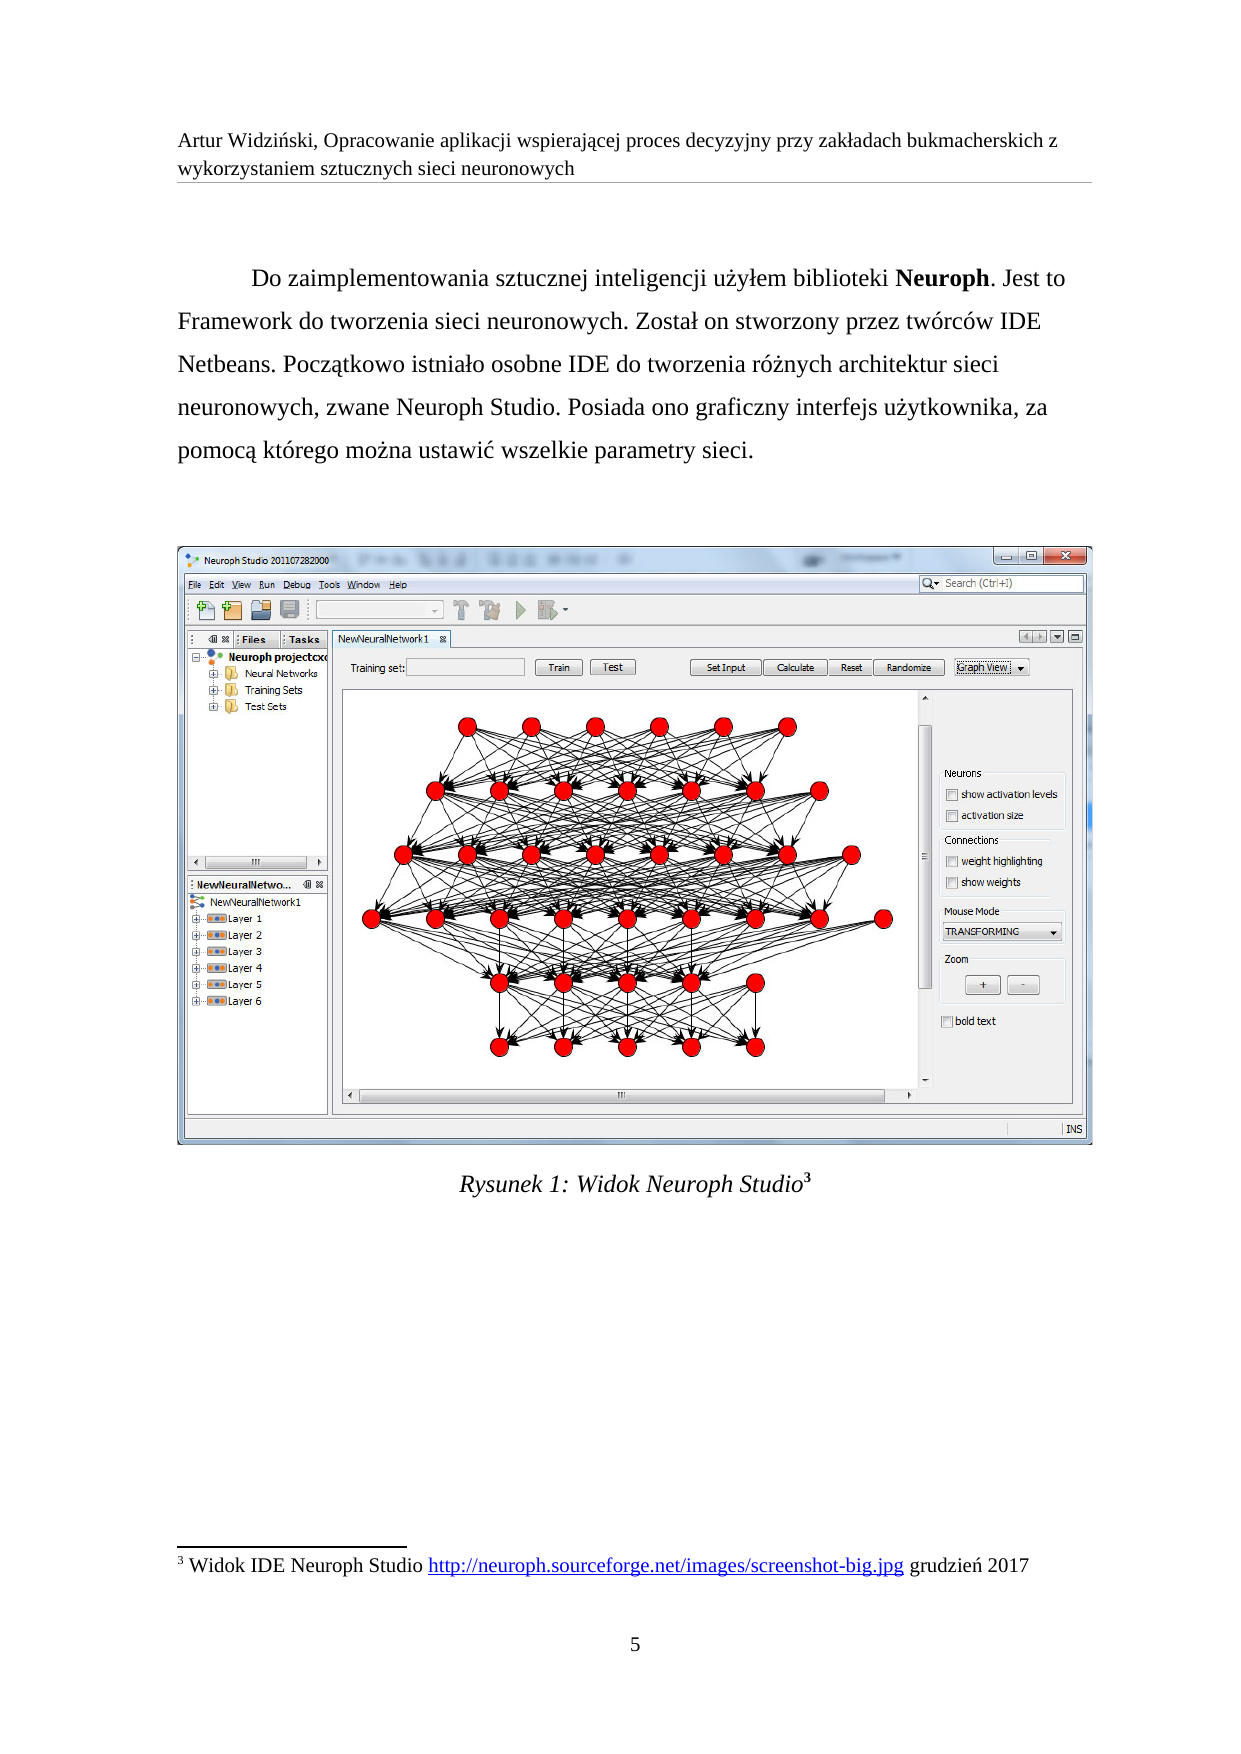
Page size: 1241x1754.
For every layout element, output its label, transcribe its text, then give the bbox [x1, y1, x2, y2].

text Rysunek 1: Widok Neuroph Studio [177, 1169, 1092, 1198]
picture [177, 546, 1093, 1145]
text Do zaimplementowania sztucznej inteligencji użyłem biblioteki Neuroph. Jest to Framework do tworzenia sieci neuronowych. Został on stworzony przez twórców IDE Netbeans. Początkowo istniało osobne IDE do tworzenia różnych architektur sieci neuronowych, zwane Neuroph Studio. Posiada ono graficzny interfejs użytkownika, za pomocą którego można ustawić wszelkie parametry sieci. [177, 263, 1092, 464]
